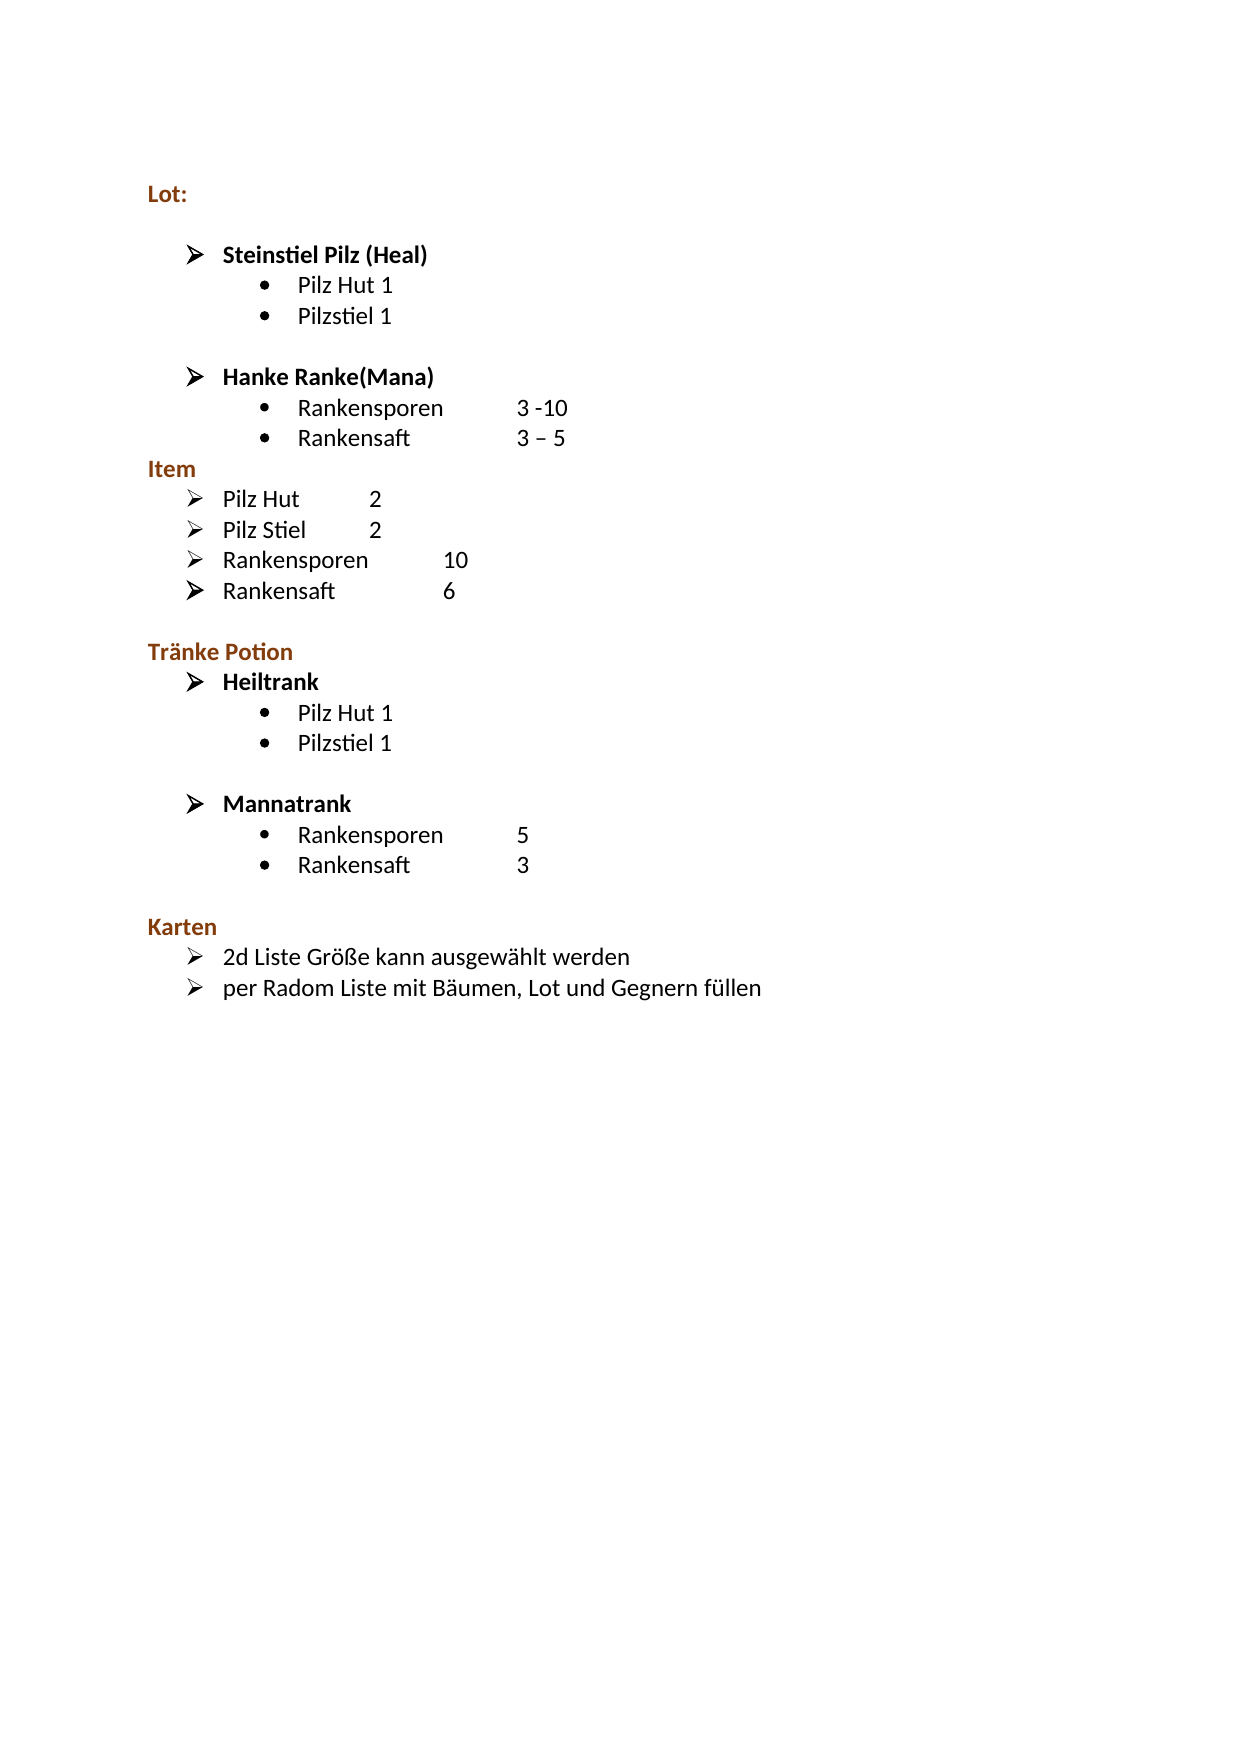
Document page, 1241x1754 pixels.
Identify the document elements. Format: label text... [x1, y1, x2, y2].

list Hanke Ranke(Mana) [185, 361, 1093, 392]
list Pilz Hut 1 [260, 697, 1093, 727]
list Steinstiel Pilz (Heal) [185, 239, 1093, 270]
list per Radom Liste mit Bäumen, Lot und Gegnern füllen [185, 972, 1093, 1002]
list Rankensaft 3 – 5 [260, 422, 1093, 453]
list 2d Liste Größe kann ausgewählt werden [185, 941, 1093, 972]
text Lot: [148, 178, 1093, 209]
list Pilz Hut 2 [185, 483, 1093, 514]
text Tränke Potion [148, 636, 1093, 666]
list Rankensaft 3 [260, 849, 1093, 880]
text Item [148, 453, 1093, 483]
list Pilzstiel 1 [260, 727, 1093, 758]
list Pilzstiel 1 [260, 300, 1093, 331]
list Heiltrank [185, 666, 1093, 697]
list Mannatrank [185, 788, 1093, 819]
list Rankensporen 5 [260, 819, 1093, 849]
list Pilz Hut 1 [260, 270, 1093, 300]
text Karten [148, 911, 1093, 941]
list Rankensaft 6 [185, 575, 1093, 605]
list Rankensporen 3 -10 [260, 392, 1093, 422]
list Rankensporen 10 [185, 544, 1093, 575]
list Pilz Stiel 2 [185, 514, 1093, 544]
